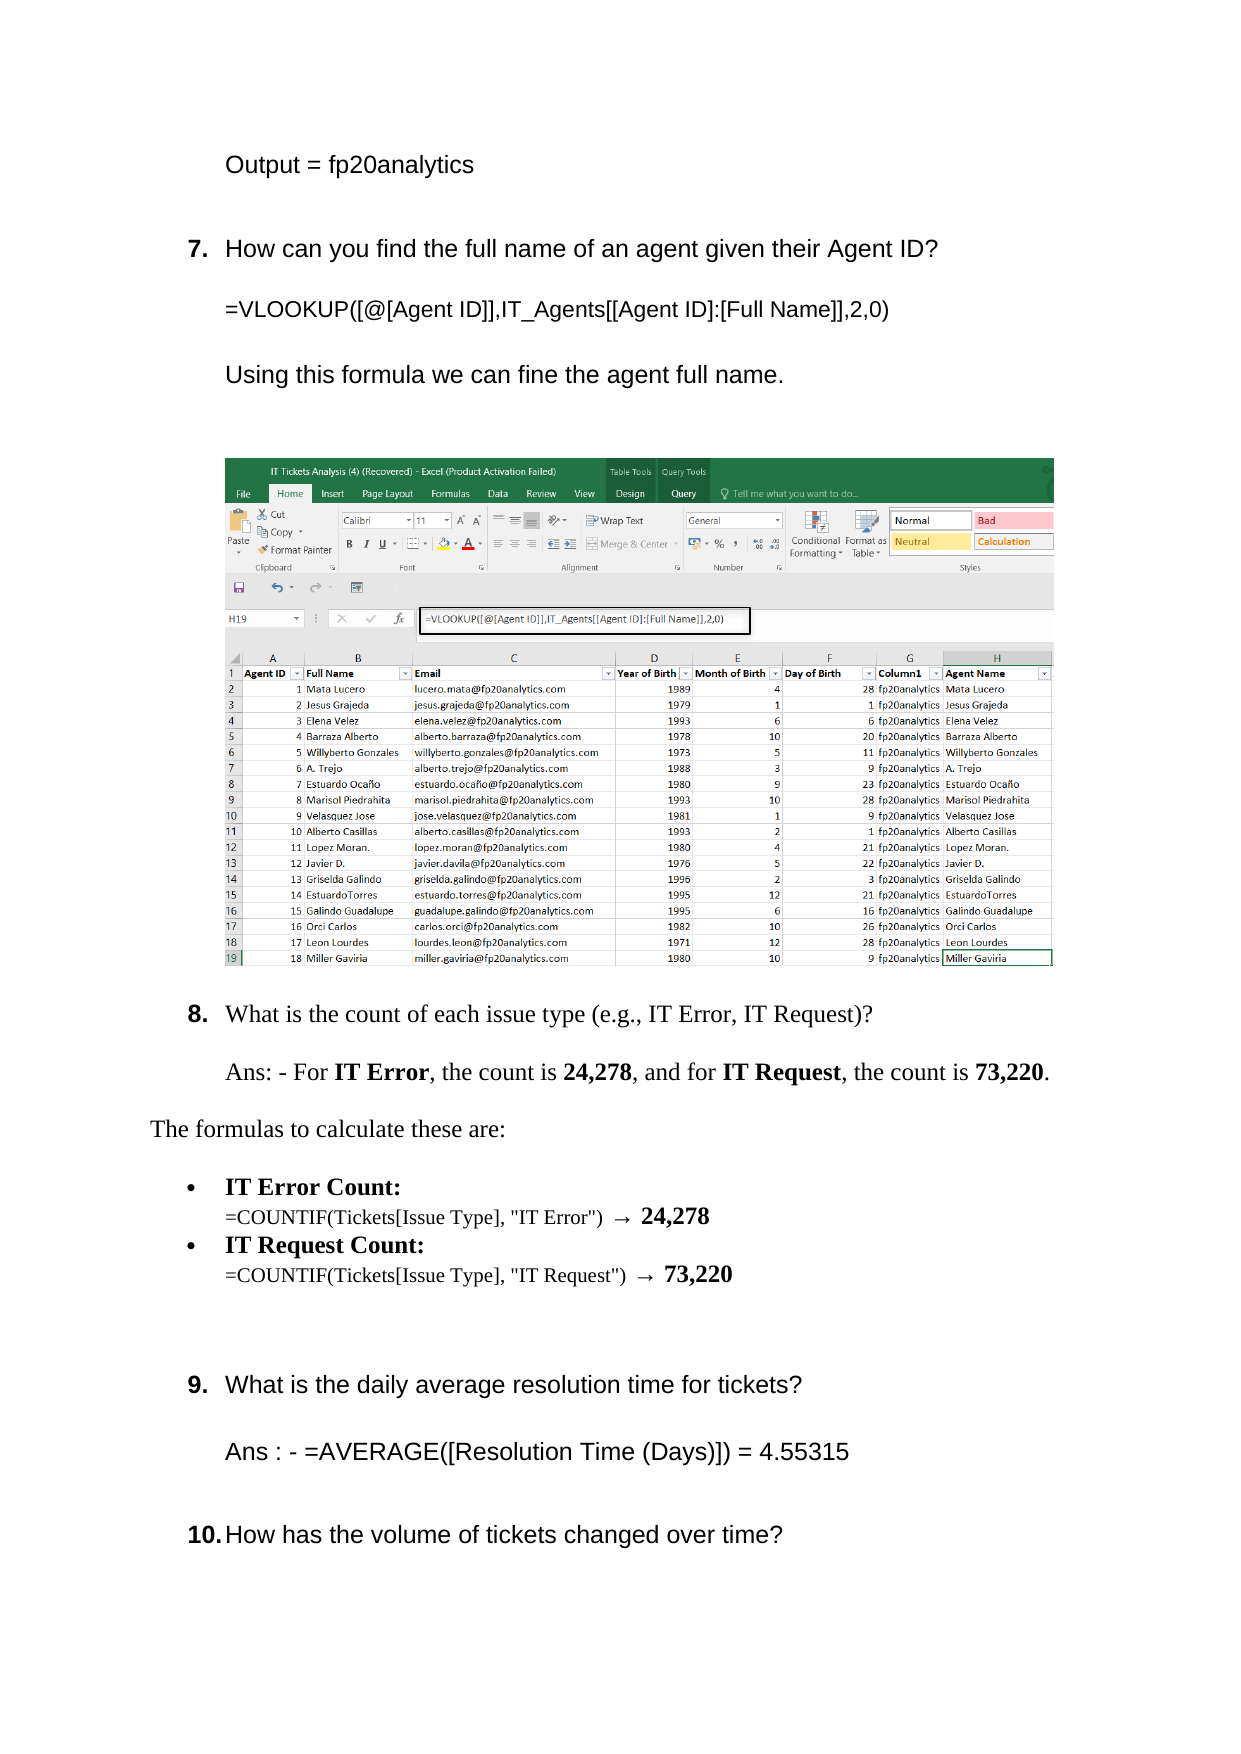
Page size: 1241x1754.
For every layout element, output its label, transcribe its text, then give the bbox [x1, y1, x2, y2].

text The formulas to calculate these are: [150, 1114, 1090, 1143]
list IT Error Count: =COUNTIF(Tickets[Issue Type], "IT Error") → 24,278 [187, 1172, 1090, 1230]
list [187, 150, 1090, 209]
list What is the daily average resolution time for tickets? Ans : - =AVERAGE([Resolution Time (Days)]) = 4.55315 [187, 1400, 1090, 1525]
picture [225, 458, 1054, 966]
list What is the count of each issue type (e.g., IT Error, IT Request)? Ans: - For IT Error, the count is 24,278, and for IT Request, the count is 73,220. [187, 999, 1090, 1085]
list IT Request Count: =COUNTIF(Tickets[Issue Type], "IT Request") → 73,220 [187, 1259, 1090, 1317]
